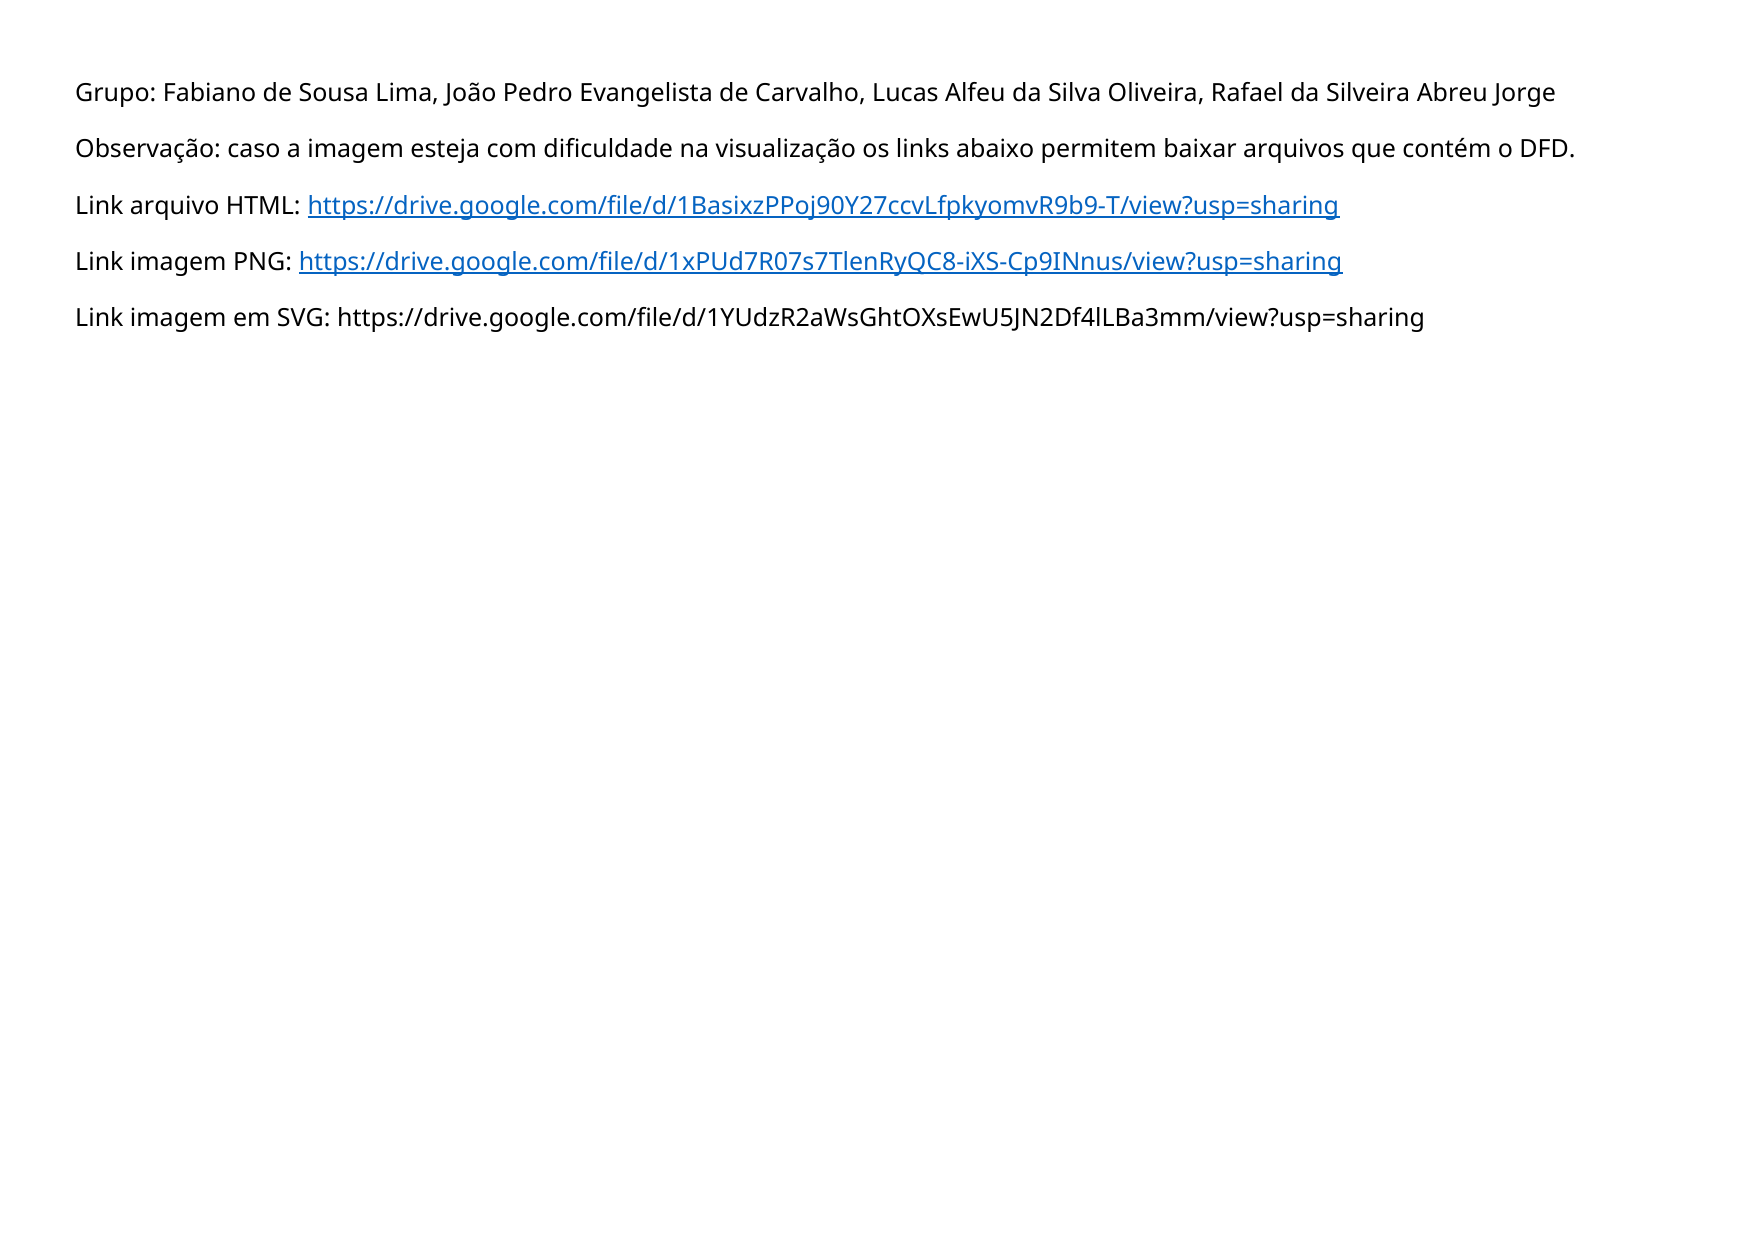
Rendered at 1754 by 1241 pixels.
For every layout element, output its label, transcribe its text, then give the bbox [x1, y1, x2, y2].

text Link imagem em SVG: https://drive.google.com/file/d/1YUdzR2aWsGhtOXsEwU5JN2Df4lLBa3mm/view?usp=sharing [75, 299, 1679, 334]
text Link imagem PNG: https://drive.google.com/file/d/1xPUd7R07s7TlenRyQC8-iXS-Cp9INnus/view?usp=sharing [75, 243, 1679, 277]
text Observação: caso a imagem esteja com dificuldade na visualização os links abaixo permitem baixar arquivos que contém o DFD. [75, 131, 1679, 165]
text Grupo: Fabiano de Sousa Lima, João Pedro Evangelista de Carvalho, Lucas Alfeu da Silva Oliveira, Rafael da Silveira Abreu Jorge [75, 75, 1679, 109]
text Link arquivo HTML: https://drive.google.com/file/d/1BasixzPPoj90Y27ccvLfpkyomvR9b9-T/view?usp=sharing [75, 187, 1679, 221]
